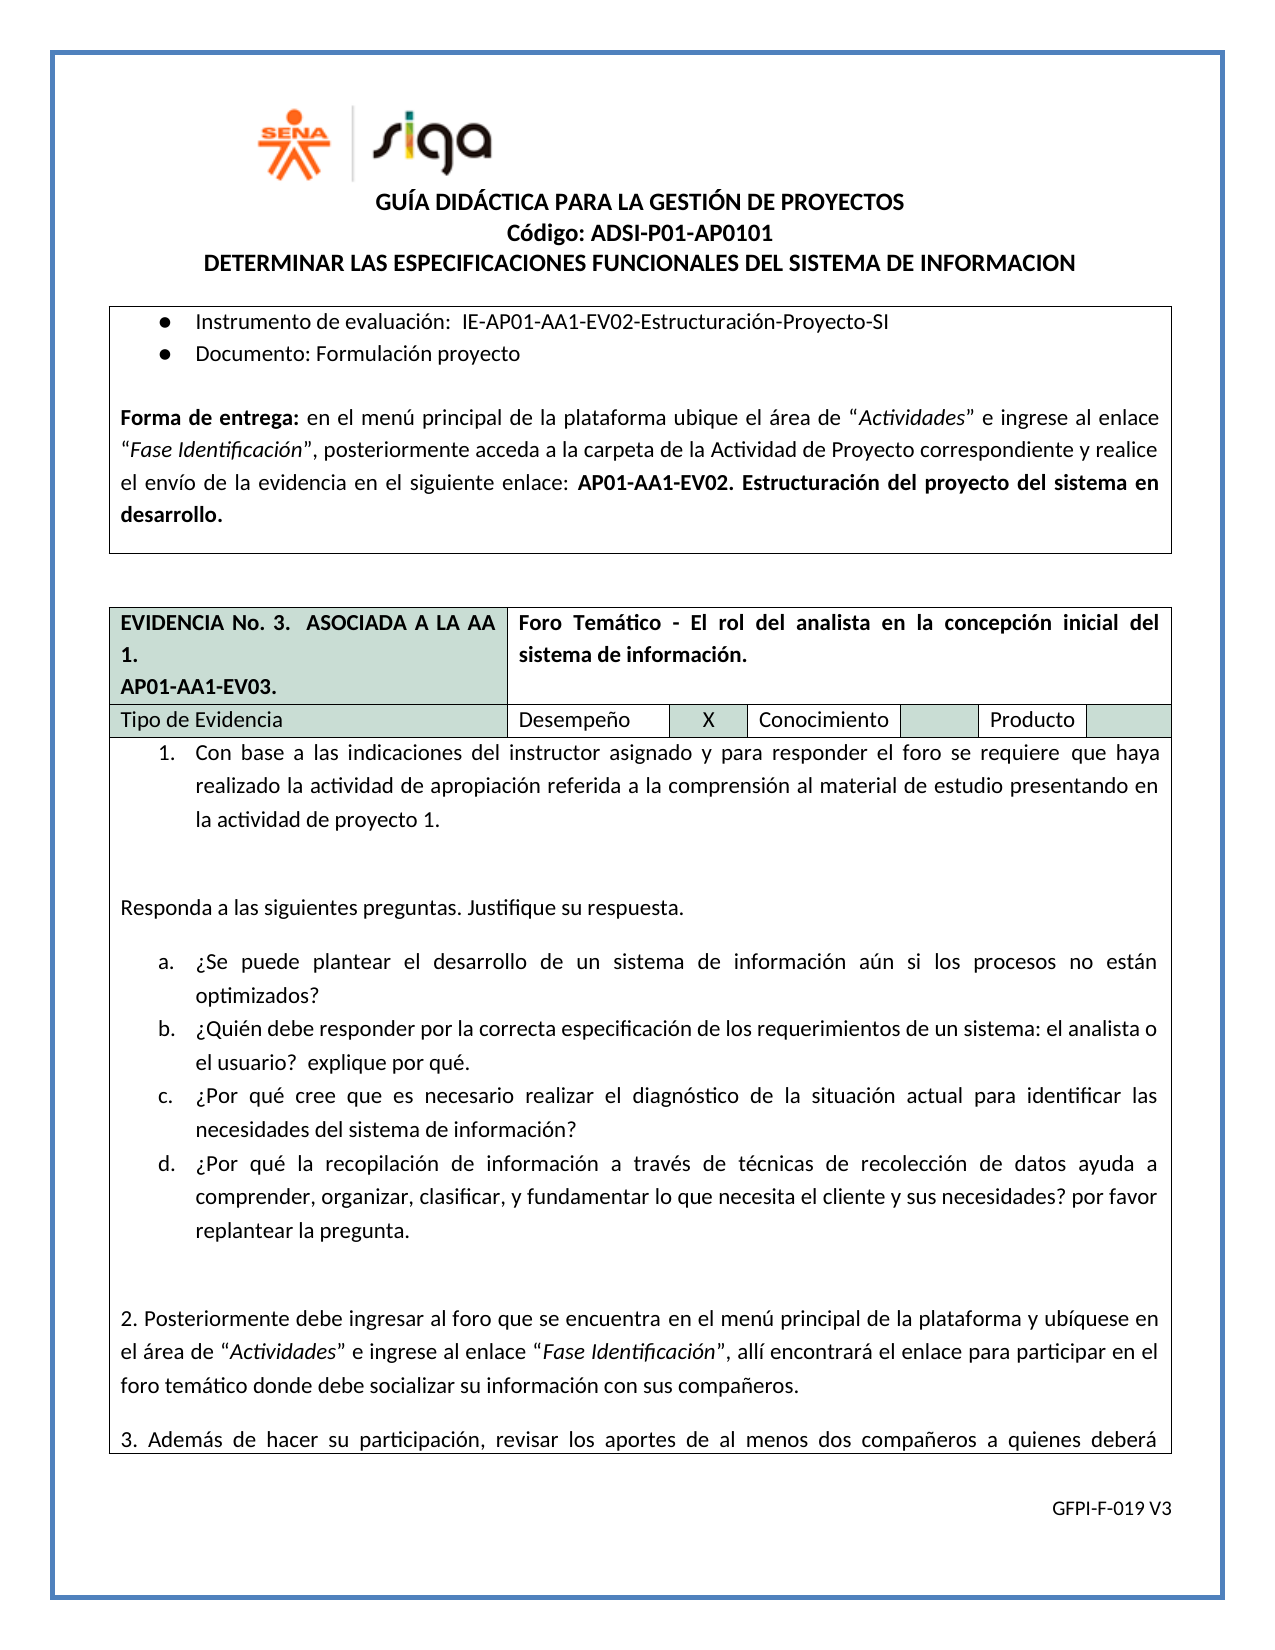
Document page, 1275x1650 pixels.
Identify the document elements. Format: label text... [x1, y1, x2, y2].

table_header Foro Temático - El rol del analista en la concepción inicial del sistema de información. [508, 608, 1171, 704]
picture [108, 101, 640, 187]
table_cell Producto [979, 705, 1086, 737]
table_cell Conocimiento [748, 705, 900, 737]
table_header EVIDENCIA No. 3. ASOCIADA A LA AA 1. AP01-AA1-EV03. [110, 608, 507, 704]
table_cell [901, 705, 978, 737]
table_cell Desempeño [508, 705, 669, 737]
table_cell [1087, 705, 1171, 737]
table_cell X [670, 705, 747, 737]
table_cell Tipo de Evidencia [110, 705, 507, 737]
